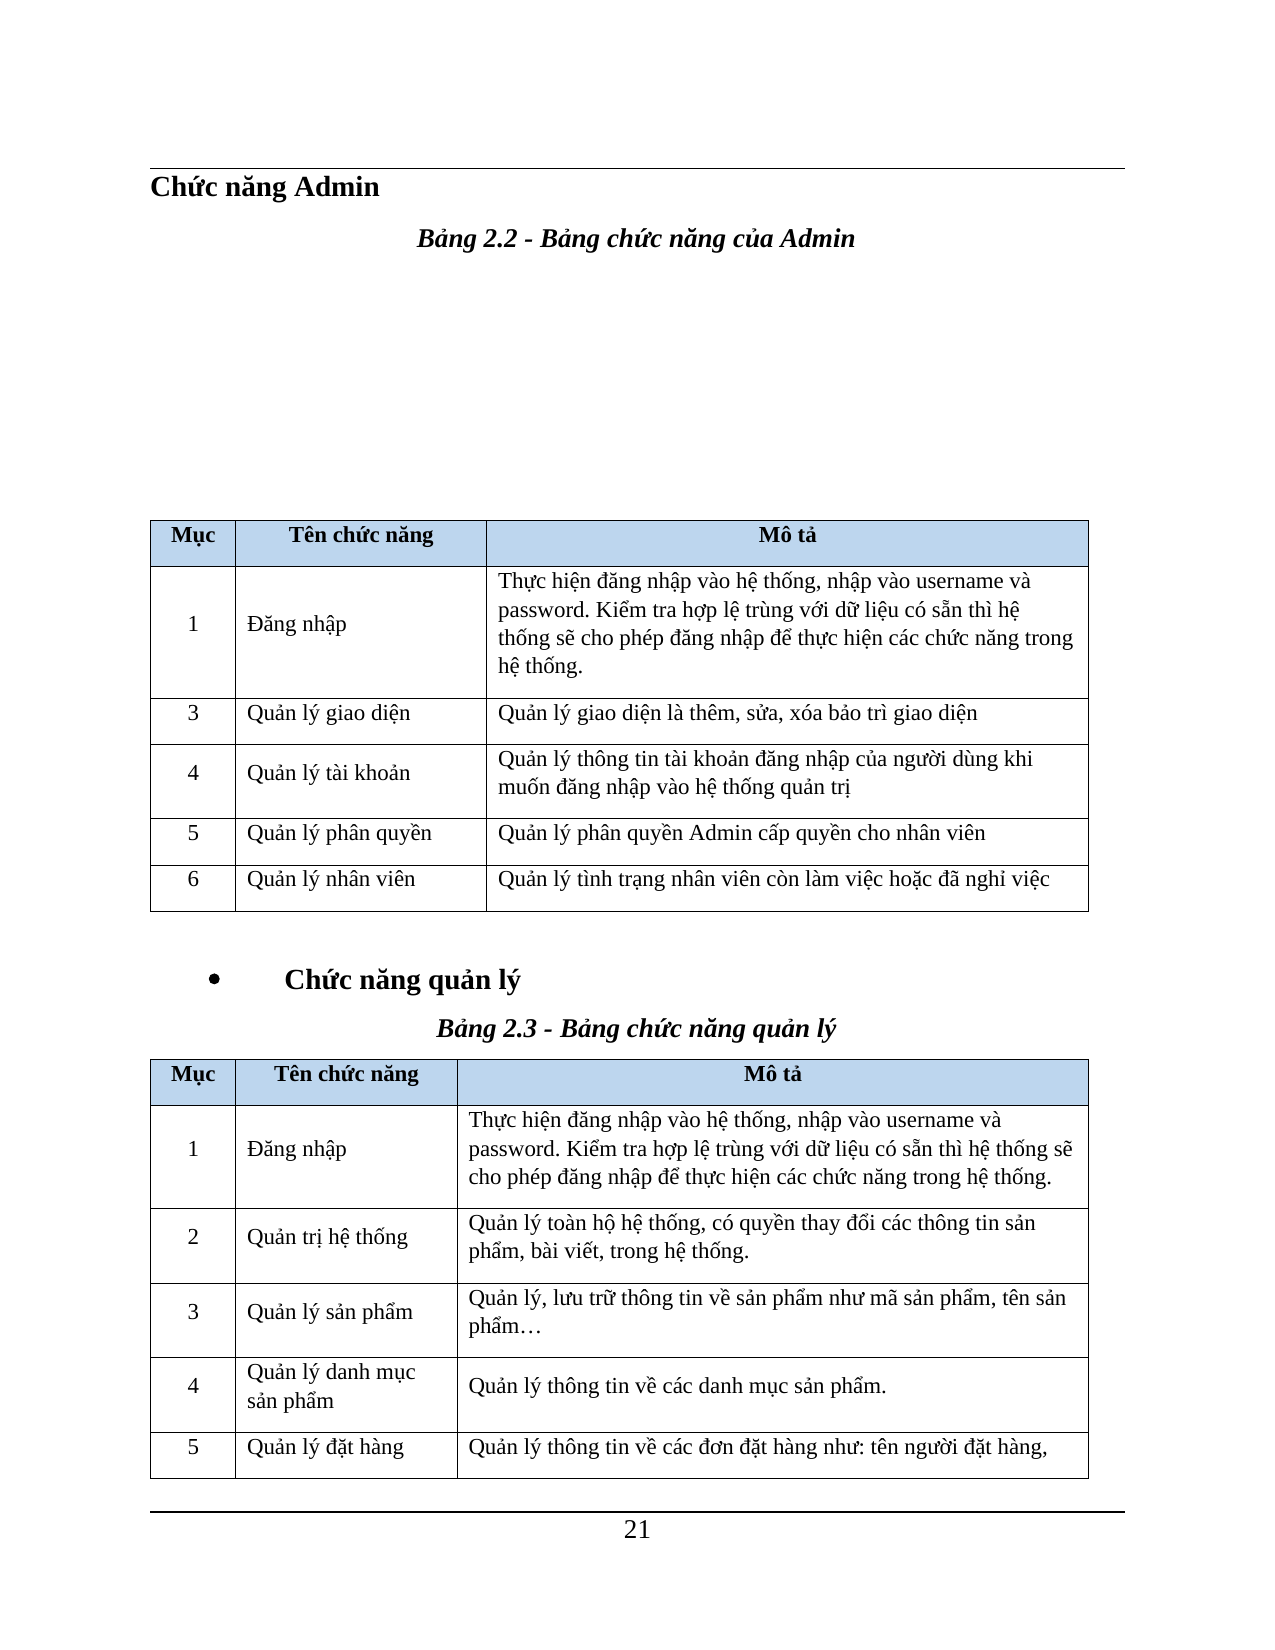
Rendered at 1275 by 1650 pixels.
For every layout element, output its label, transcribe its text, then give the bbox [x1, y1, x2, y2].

table_cell Quản lý tài khoản [236, 745, 486, 818]
table_cell 5 [151, 1433, 235, 1478]
table_cell Quản lý phân quyền Admin cấp quyền cho nhân viên [487, 819, 1088, 864]
table_cell Quản lý, lưu trữ thông tin về sản phẩm như mã sản phẩm, tên sản phẩm… [458, 1284, 1088, 1357]
text Bảng 2.2 - Bảng chức năng của Admin [150, 222, 1125, 253]
table_header Tên chức năng [236, 521, 486, 566]
table_cell 1 [151, 567, 235, 698]
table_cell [458, 1433, 1088, 1478]
table_cell 4 [151, 1358, 235, 1432]
table_cell Thực hiện đăng nhập vào hệ thống, nhập vào username và password. Kiểm tra hợp lệ trùng với dữ liệu có sẵn thì hệ thống sẽ cho phép đăng nhập để thực hiện các chức năng trong hệ thống. [487, 567, 1088, 698]
table_cell 3 [151, 1284, 235, 1357]
table_cell Quản lý toàn hộ hệ thống, có quyền thay đổi các thông tin sản phẩm, bài viết, trong hệ thống. [458, 1209, 1088, 1283]
table_cell Quản lý phân quyền [236, 819, 486, 864]
table_cell 3 [151, 699, 235, 744]
table_cell Quản lý nhân viên [236, 866, 486, 911]
table_cell 2 [151, 1209, 235, 1283]
table_cell Đăng nhập [236, 1106, 457, 1208]
table_cell Thực hiện đăng nhập vào hệ thống, nhập vào username và password. Kiểm tra hợp lệ trùng với dữ liệu có sẵn thì hệ thống sẽ cho phép đăng nhập để thực hiện các chức năng trong hệ thống. [458, 1106, 1088, 1208]
table_cell Quản lý sản phẩm [236, 1284, 457, 1357]
list Chức năng quản lý [209, 962, 1125, 996]
table_cell Quản lý thông tin tài khoản đăng nhập của người dùng khi muốn đăng nhập vào hệ thống quản trị [487, 745, 1088, 818]
table_cell Quản lý danh mục sản phẩm [236, 1358, 457, 1432]
table_cell Quản trị hệ thống [236, 1209, 457, 1283]
table_header Mục [151, 521, 235, 566]
table_cell 5 [151, 819, 235, 864]
table_cell 4 [151, 745, 235, 818]
table_cell Quản lý đặt hàng [236, 1433, 457, 1478]
table_cell Quản lý tình trạng nhân viên còn làm việc hoặc đã nghỉ việc [487, 866, 1088, 911]
table_header Mục [151, 1060, 235, 1105]
table_cell 6 [151, 866, 235, 911]
table_cell Quản lý thông tin về các danh mục sản phẩm. [458, 1358, 1088, 1432]
table_header Tên chức năng [236, 1060, 457, 1105]
table_header Mô tả [487, 521, 1088, 566]
table_cell Đăng nhập [236, 567, 486, 698]
table_header Mô tả [458, 1060, 1088, 1105]
table_cell Quản lý giao diện [236, 699, 486, 744]
table_cell 1 [151, 1106, 235, 1208]
text Chức năng Admin [150, 169, 1125, 203]
table_cell Quản lý giao diện là thêm, sửa, xóa bảo trì giao diện [487, 699, 1088, 744]
text Bảng 2.3 - Bảng chức năng quản lý [150, 1012, 1125, 1043]
